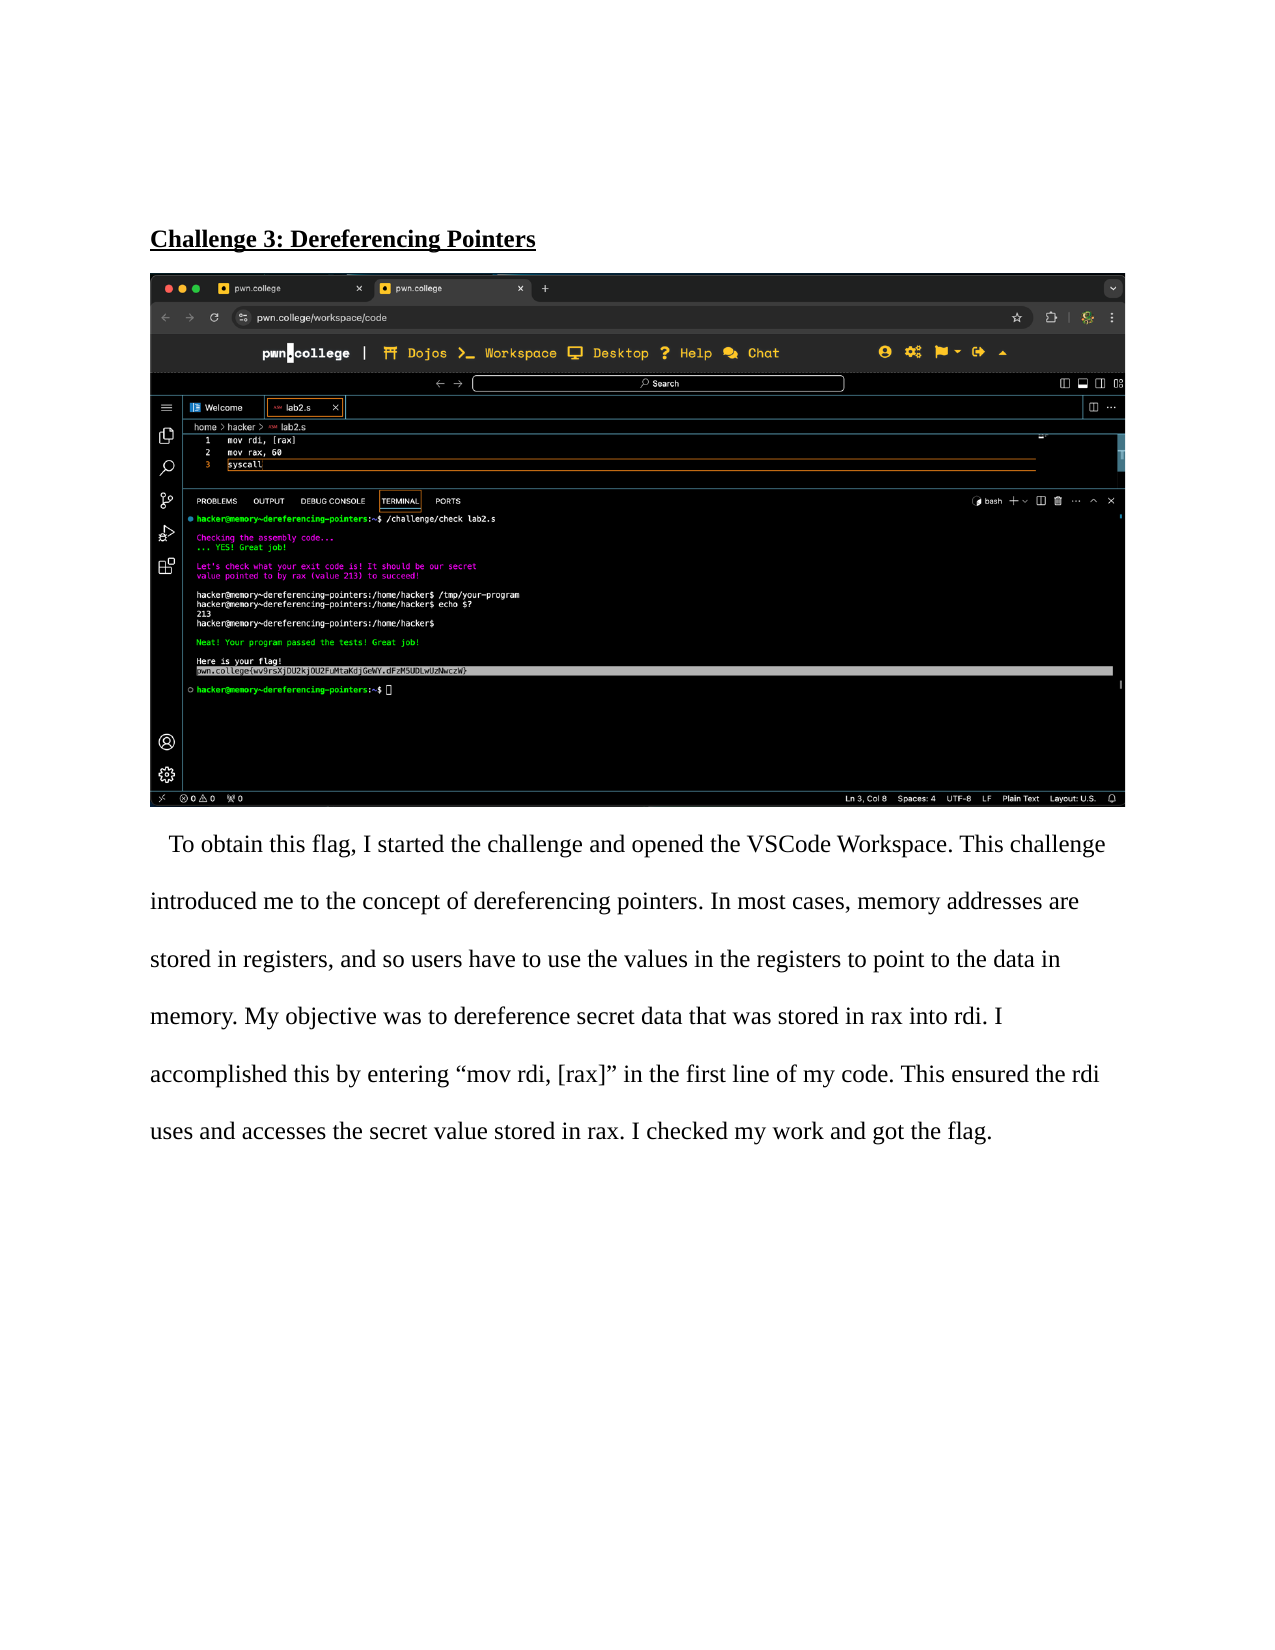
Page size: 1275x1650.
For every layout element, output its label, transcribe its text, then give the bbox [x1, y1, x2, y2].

picture [150, 273, 1125, 807]
text Challenge 3: Dereferencing Pointers [150, 224, 1125, 253]
text To obtain this flag, I started the challenge and opened the VSCode Workspace. This challenge introduced me to the concept of dereferencing pointers. In most cases, memory addresses are stored in registers, and so users have to use the values in the registers to point to the data in memory. My objective was to dereference secret data that was stored in rax into rdi. I accomplished this by entering “mov rdi, [rax]” in the first line of my code. This ensured the rdi uses and accesses the secret value stored in rax. I checked my work and got the flag. [150, 829, 1125, 1145]
